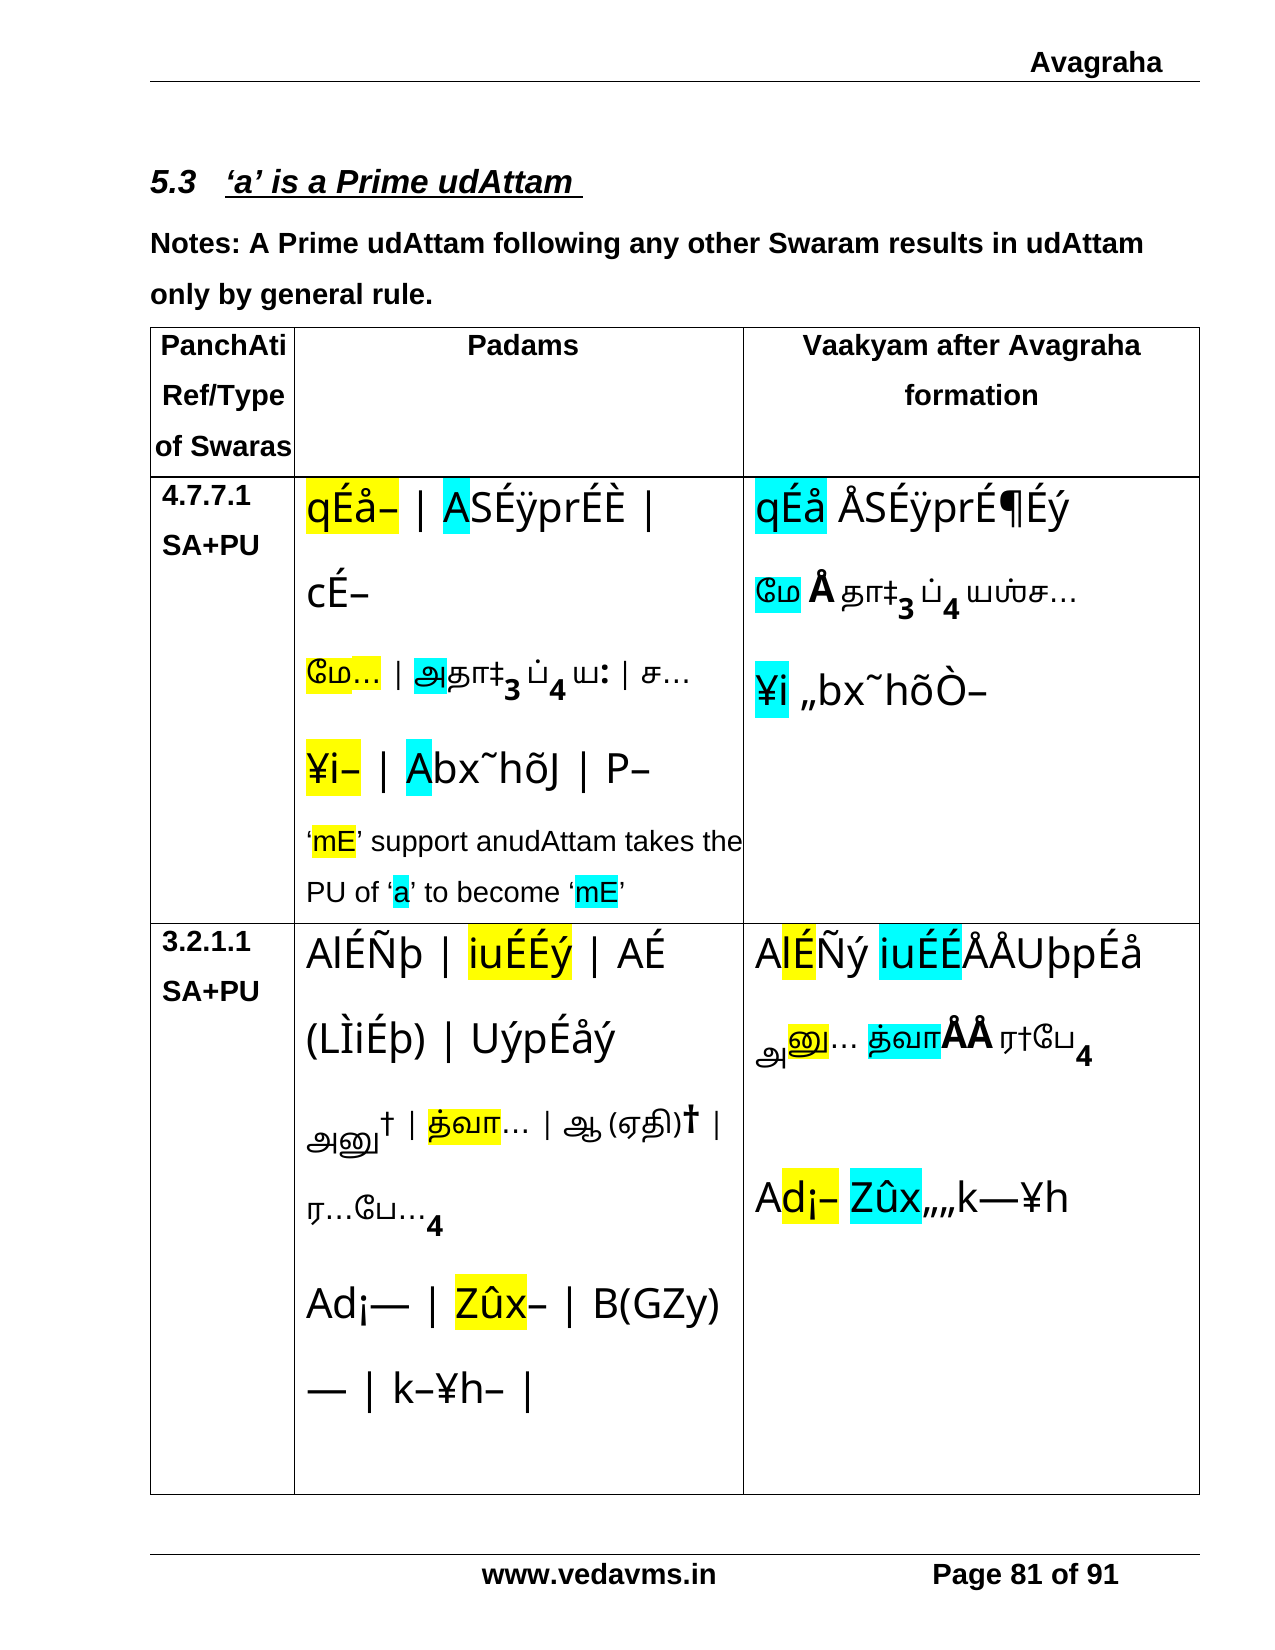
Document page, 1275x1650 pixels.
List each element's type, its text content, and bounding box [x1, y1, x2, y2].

table_cell qÉå ÅSÉÿprÉ¶Éý மே Åதா‡3ப்4யஶ்ச… ¥i „bx˜hõÒ– [744, 478, 1199, 923]
table_cell 3.2.1.1 SA+PU [151, 924, 294, 1494]
table_cell 4.7.7.1 SA+PU [151, 478, 294, 923]
table_cell AlÉÑý iuÉÉÅÅUþpÉå அனு… த்வாÅÅர†பே4 Ad¡– Zûx„„k—¥h [744, 924, 1199, 1494]
table_header PanchAti Ref/Type of Swaras [151, 328, 294, 476]
table_header Vaakyam after Avagraha formation [744, 328, 1199, 476]
subtitle ‘a’ is a Prime udAttam [150, 162, 1200, 201]
table_cell qÉå– | ASÉÿprÉÈ | cÉ– மே… | அதா‡3ப்4ய: | ச… ¥i– | Abx˜hõJ | P– ‘mE’ support anudAttam takes the PU of ‘a’ to become ‘mE’ [295, 478, 743, 923]
text Notes: A Prime udAttam following any other Swaram results in udAttam only by general rule. [150, 226, 1200, 310]
table_header Padams [295, 328, 743, 476]
